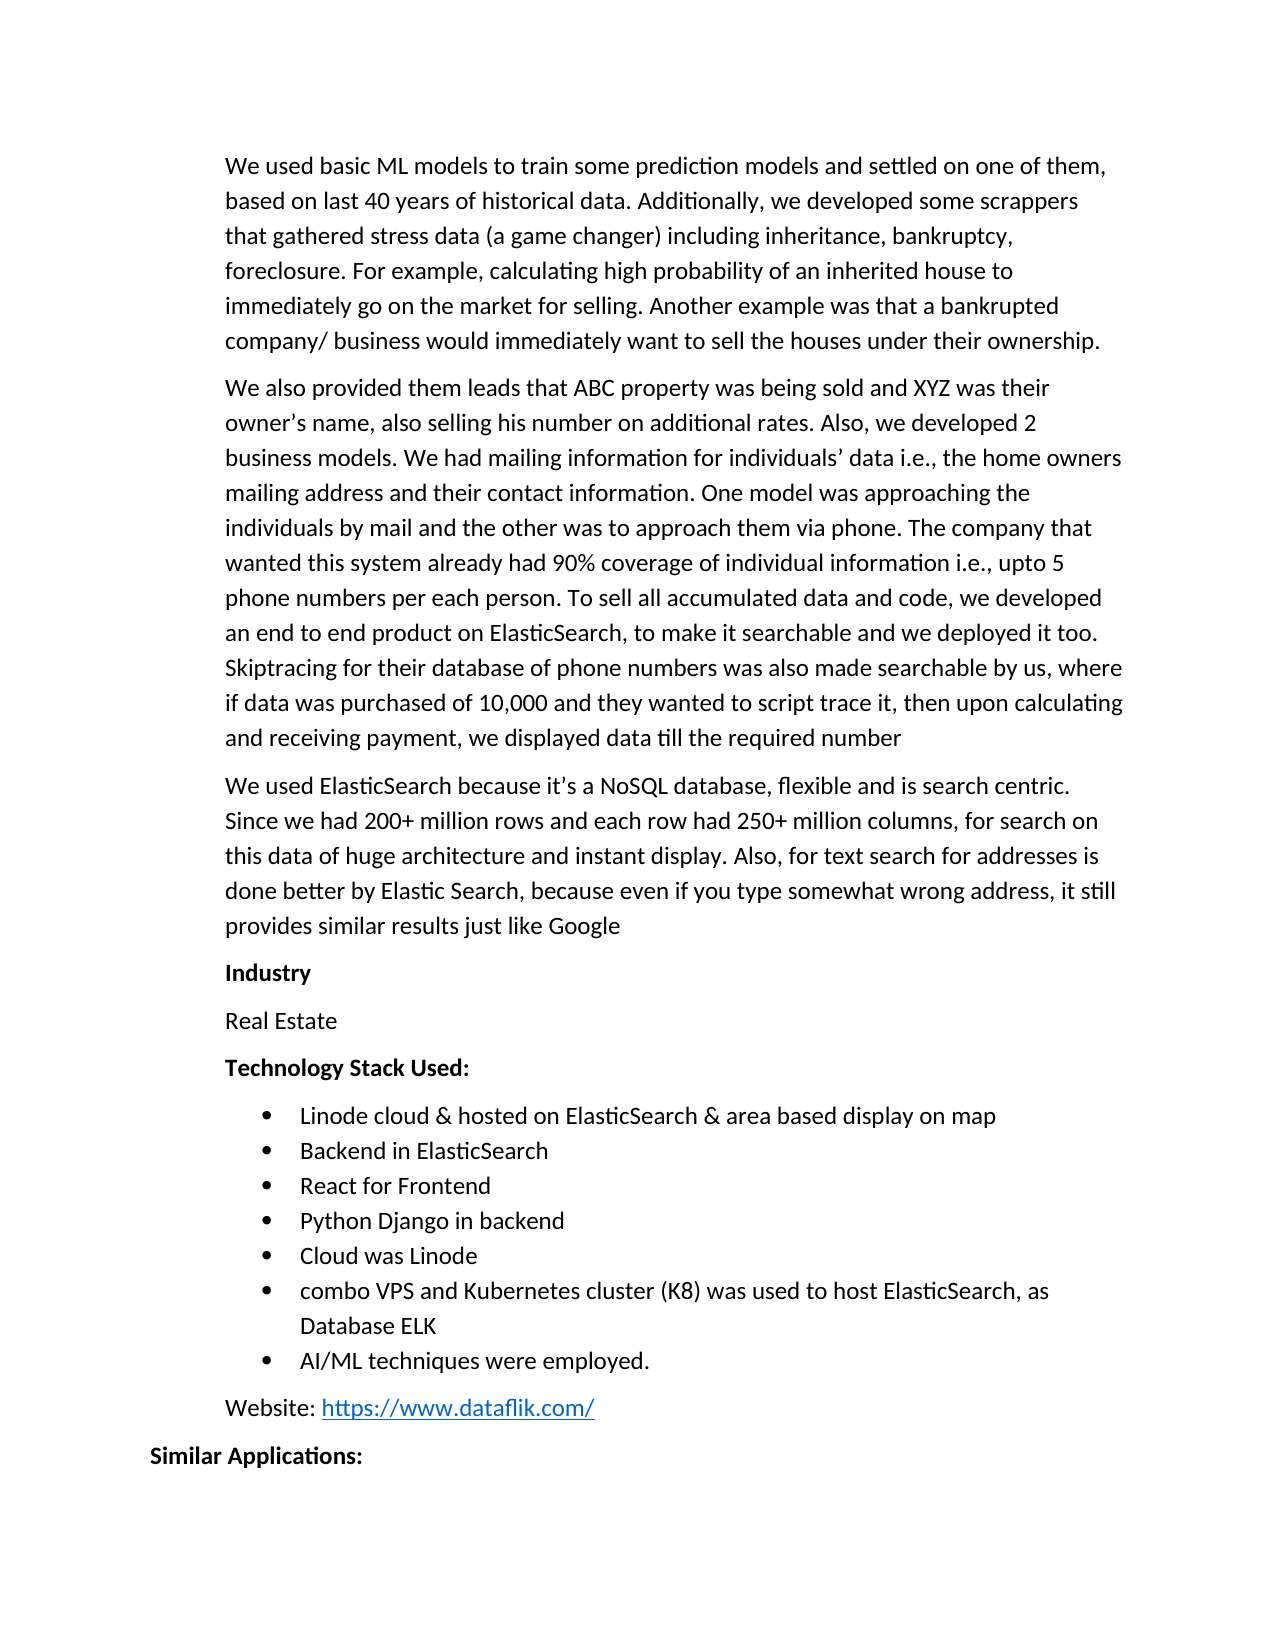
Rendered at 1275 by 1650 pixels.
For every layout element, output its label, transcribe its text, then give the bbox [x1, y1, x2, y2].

list Backend in ElasticSearch [262, 1135, 1125, 1166]
text We used basic ML models to train some prediction models and settled on one of them, based on last 40 years of historical data. Additionally, we developed some scrappers that gathered stress data (a game changer) including inheritance, bankruptcy, foreclosure. For example, calculating high probability of an inherited house to immediately go on the market for selling. Another example was that a bankrupted company/ business would immediately want to sell the houses under their ownership. [225, 150, 1125, 356]
text Technology Stack Used: [225, 1052, 1125, 1083]
list Python Django in backend [262, 1205, 1125, 1236]
text We used ElasticSearch because it’s a NoSQL database, flexible and is search centric. Since we had 200+ million rows and each row had 250+ million columns, for search on this data of huge architecture and instant display. Also, for text search for addresses is done better by Elastic Search, because even if you type somewhat wrong address, it still provides similar results just like Google [225, 770, 1125, 941]
text Real Estate [225, 1005, 1125, 1036]
list Cloud was Linode [262, 1240, 1125, 1271]
text Industry [225, 957, 1125, 988]
text Website: https://www.dataflik.com/ [225, 1392, 1125, 1423]
text Similar Applications: [150, 1440, 1125, 1471]
list React for Frontend [262, 1170, 1125, 1201]
list AI/ML techniques were employed. [262, 1345, 1125, 1376]
text We also provided them leads that ABC property was being sold and XYZ was their owner’s name, also selling his number on additional rates. Also, we developed 2 business models. We had mailing information for individuals’ data i.e., the home owners mailing address and their contact information. One model was approaching the individuals by mail and the other was to approach them via phone. The company that wanted this system already had 90% coverage of individual information i.e., upto 5 phone numbers per each person. To sell all accumulated data and code, we developed an end to end product on ElasticSearch, to make it searchable and we deployed it too. Skiptracing for their database of phone numbers was also made searchable by us, where if data was purchased of 10,000 and they wanted to script trace it, then upon calculating and receiving payment, we displayed data till the required number [225, 372, 1125, 753]
list Linode cloud & hosted on ElasticSearch & area based display on map [262, 1100, 1125, 1131]
list combo VPS and Kubernetes cluster (K8) was used to host ElasticSearch, as Database ELK [262, 1275, 1125, 1341]
